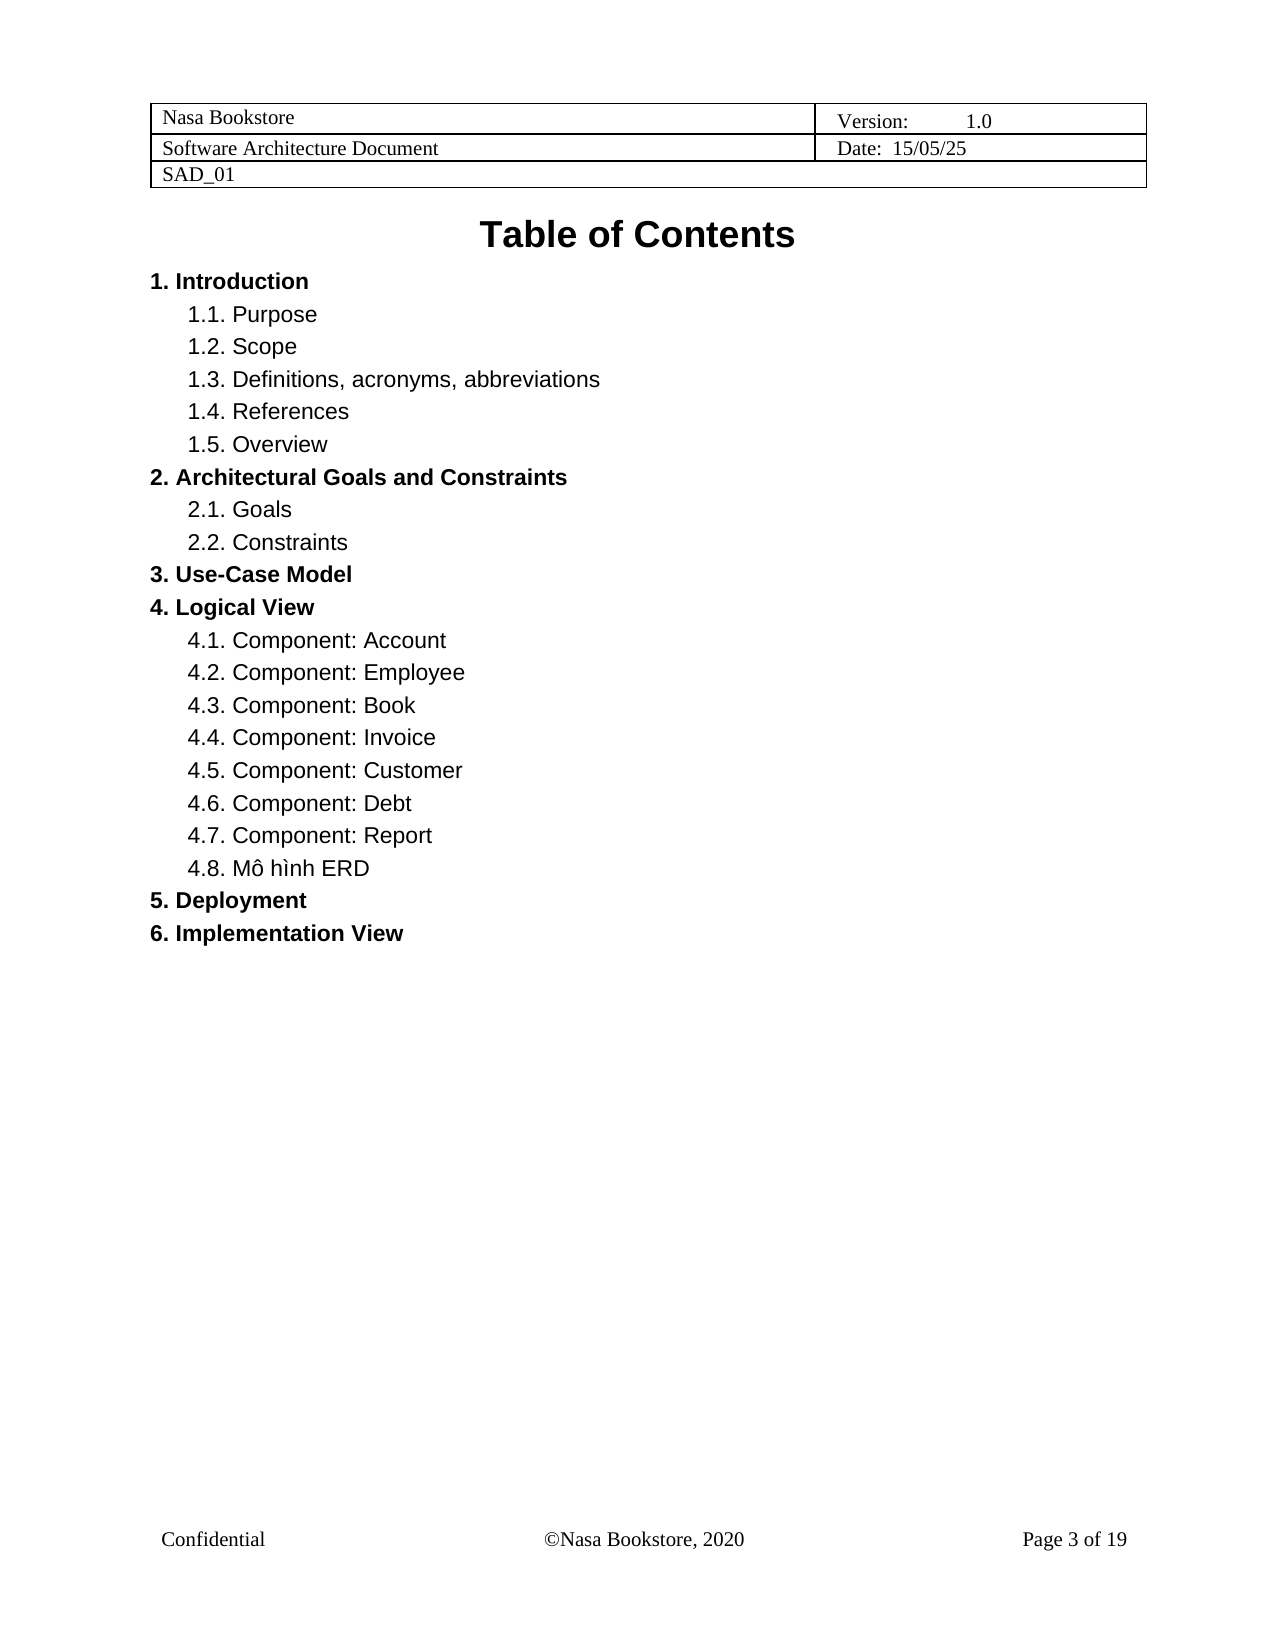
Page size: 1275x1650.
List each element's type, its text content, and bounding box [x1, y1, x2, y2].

title Table of Contents [150, 212, 1125, 255]
